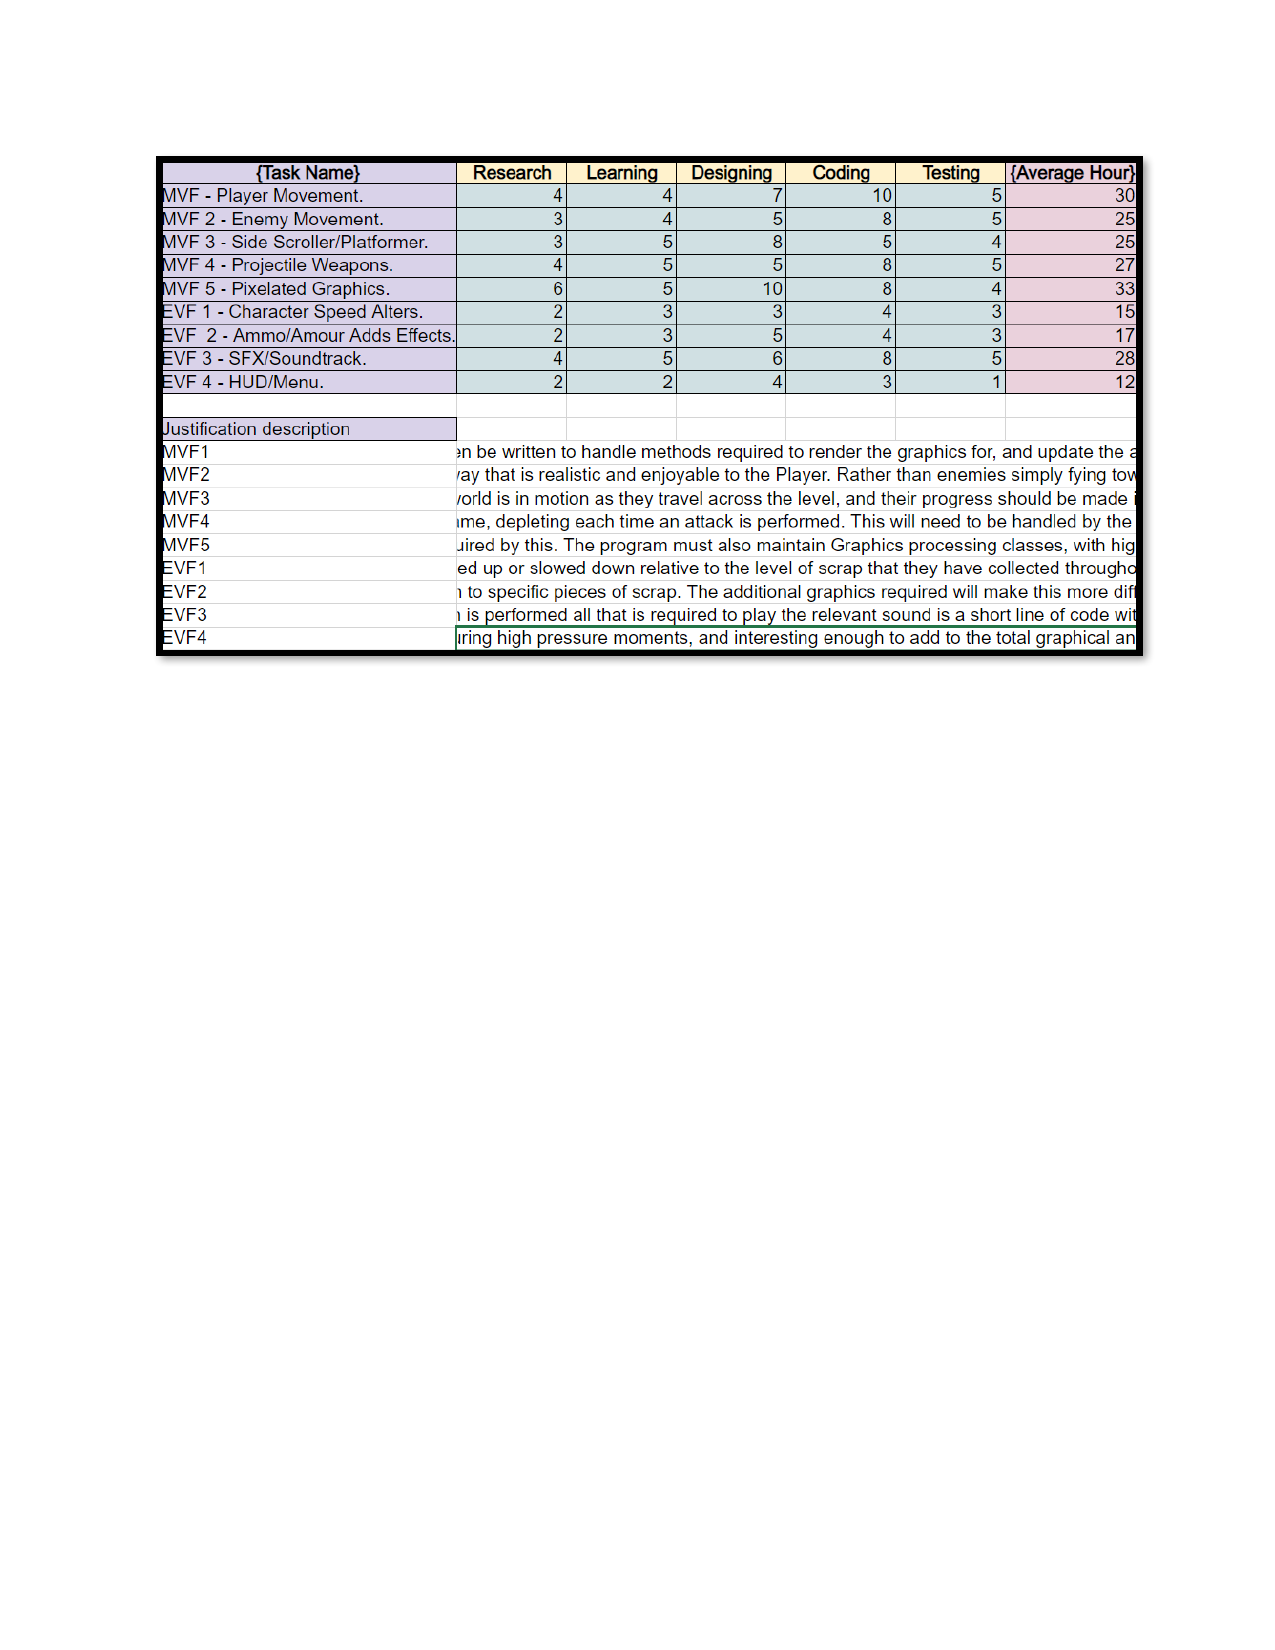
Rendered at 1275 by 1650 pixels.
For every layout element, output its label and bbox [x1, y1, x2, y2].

picture [163, 163, 1136, 650]
